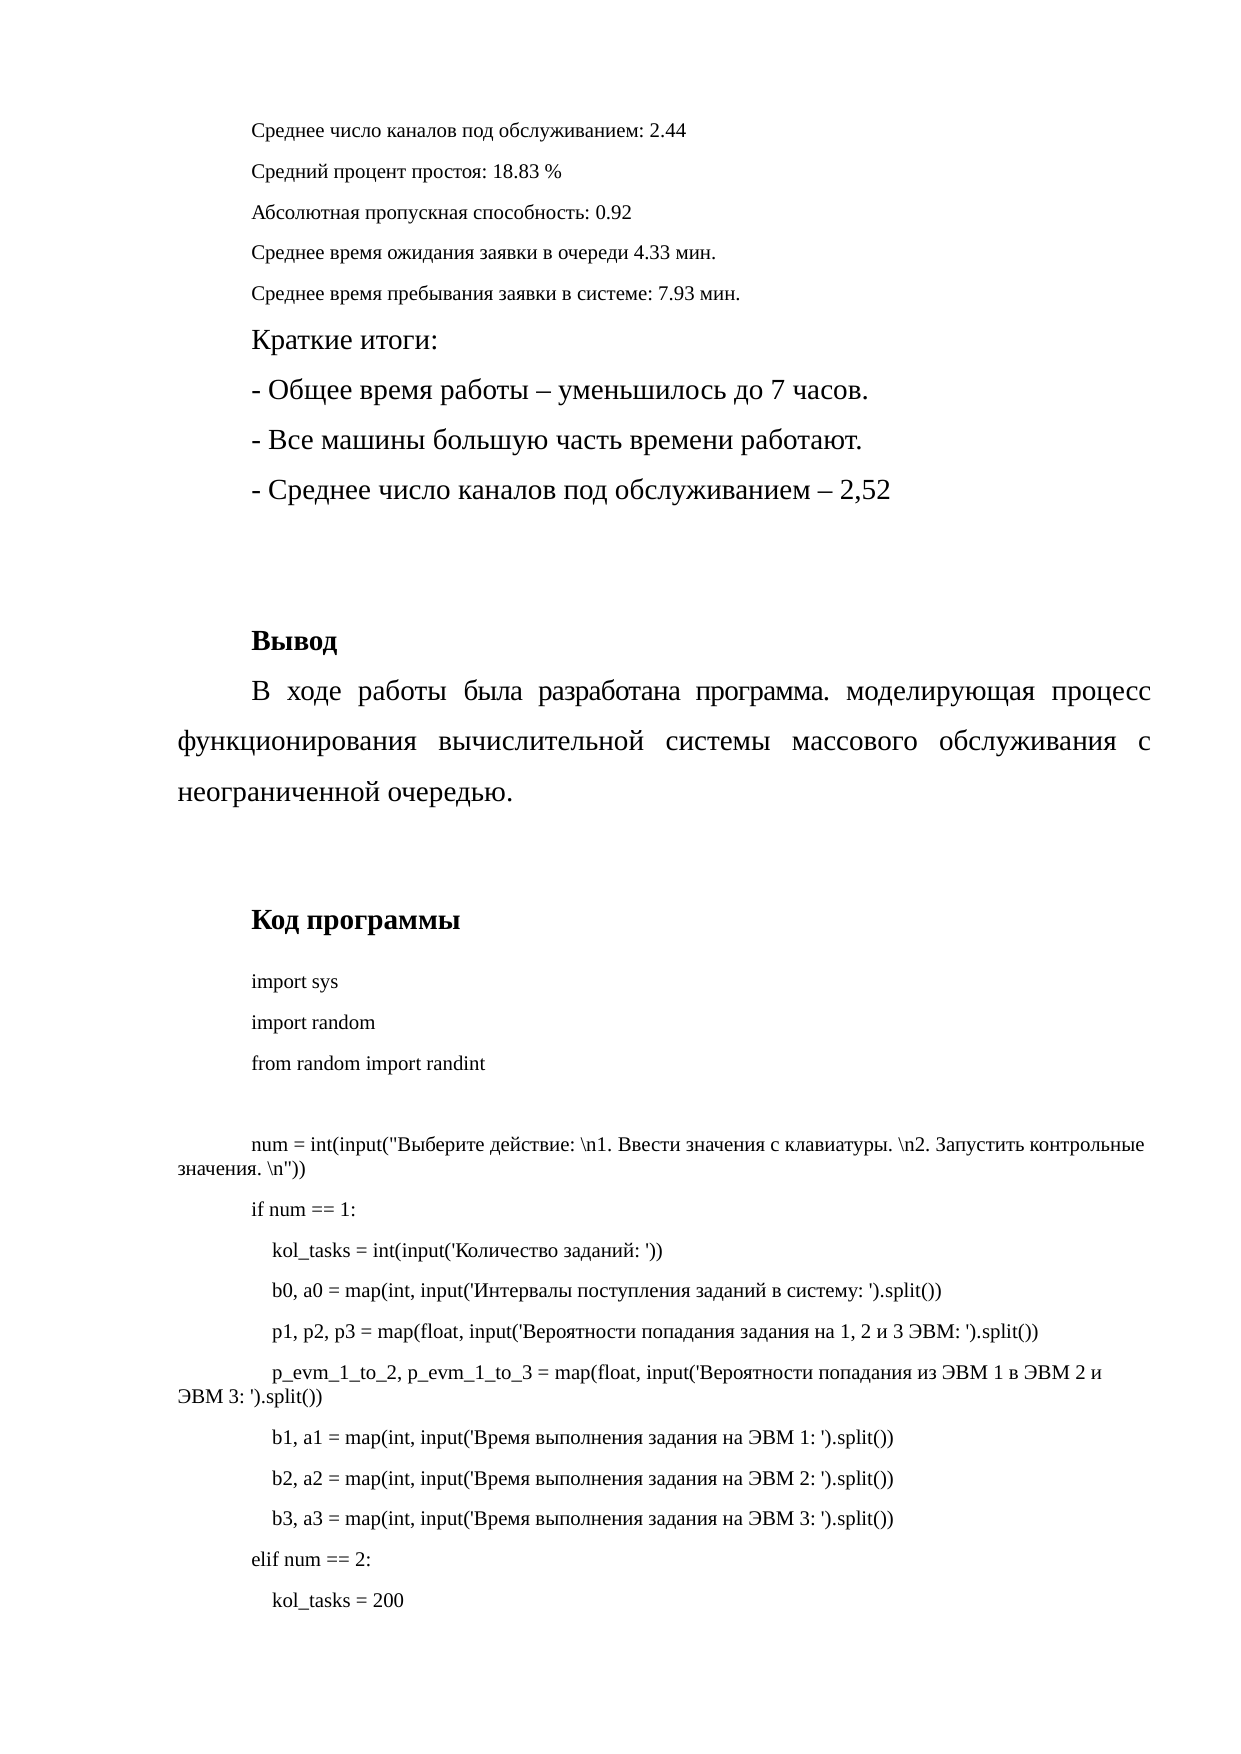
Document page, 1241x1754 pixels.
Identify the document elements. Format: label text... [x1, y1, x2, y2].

text Среднее время ожидания заявки в очереди 4.33 мин. [177, 240, 1152, 264]
text - Общее время работы – уменьшилось до 7 часов. [177, 372, 1152, 406]
text kol_tasks = int(input('Количество заданий: ')) [177, 1238, 1152, 1262]
text Вывод [177, 623, 1152, 657]
text b0, a0 = map(int, input('Интервалы поступления заданий в систему: ').split()) [177, 1278, 1152, 1302]
text num = int(input("Выберите действие: \n1. Ввести значения с клавиатуры. \n2. Запустить контрольные значения. \n")) [177, 1132, 1152, 1180]
text Код программы [177, 902, 1152, 936]
text p_evm_1_to_2, p_evm_1_to_3 = map(float, input('Вероятности попадания из ЭВМ 1 в ЭВМ 2 и ЭВМ 3: ').split()) [177, 1360, 1152, 1408]
text В ходе работы была разработана программа. моделирующая процесс функционирования вычислительной системы массового обслуживания с неограниченной очередью. [177, 673, 1152, 807]
text b3, a3 = map(int, input('Время выполнения задания на ЭВМ 3: ').split()) [177, 1506, 1152, 1530]
text Абсолютная пропускная способность: 0.92 [177, 199, 1152, 224]
text Среднее время пребывания заявки в системе: 7.93 мин. [177, 281, 1152, 305]
text p1, p2, p3 = map(float, input('Вероятности попадания задания на 1, 2 и 3 ЭВМ: ').split()) [177, 1319, 1152, 1343]
text import random [177, 1010, 1152, 1034]
text kol_tasks = 200 [177, 1588, 1152, 1612]
text - Среднее число каналов под обслуживанием – 2,52 [177, 472, 1152, 506]
text if num == 1: [177, 1197, 1152, 1221]
text b1, a1 = map(int, input('Время выполнения задания на ЭВМ 1: ').split()) [177, 1425, 1152, 1449]
text elif num == 2: [177, 1547, 1152, 1571]
text - Все машины большую часть времени работают. [177, 422, 1152, 456]
text from random import randint [177, 1051, 1152, 1075]
text Краткие итоги: [177, 322, 1152, 355]
text b2, a2 = map(int, input('Время выполнения задания на ЭВМ 2: ').split()) [177, 1465, 1152, 1489]
text import sys [177, 969, 1152, 993]
text Средний процент простоя: 18.83 % [177, 159, 1152, 183]
text Среднее число каналов под обслуживанием: 2.44 [177, 118, 1152, 142]
